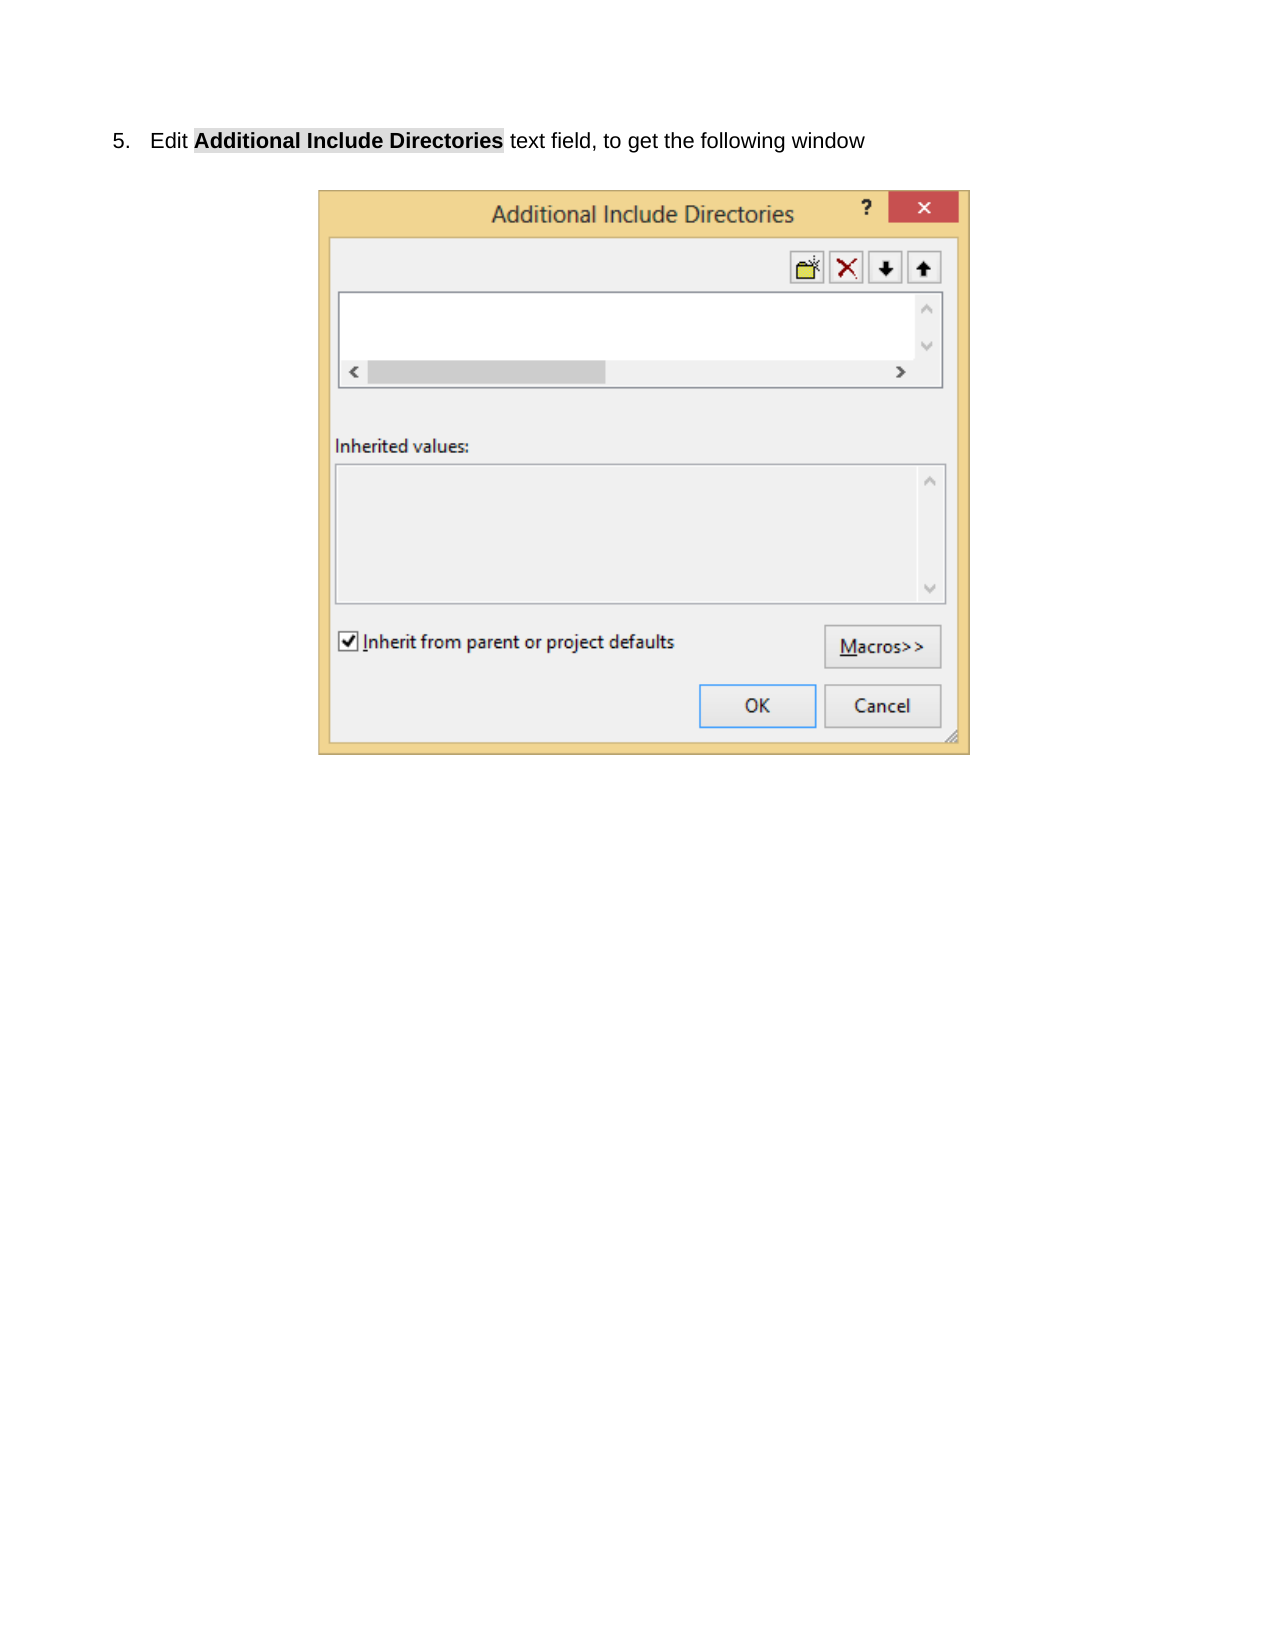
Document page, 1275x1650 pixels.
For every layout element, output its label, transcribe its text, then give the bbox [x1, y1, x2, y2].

picture [318, 190, 970, 755]
list Edit Additional Include Directories text field, to get the following window [112, 114, 1200, 153]
